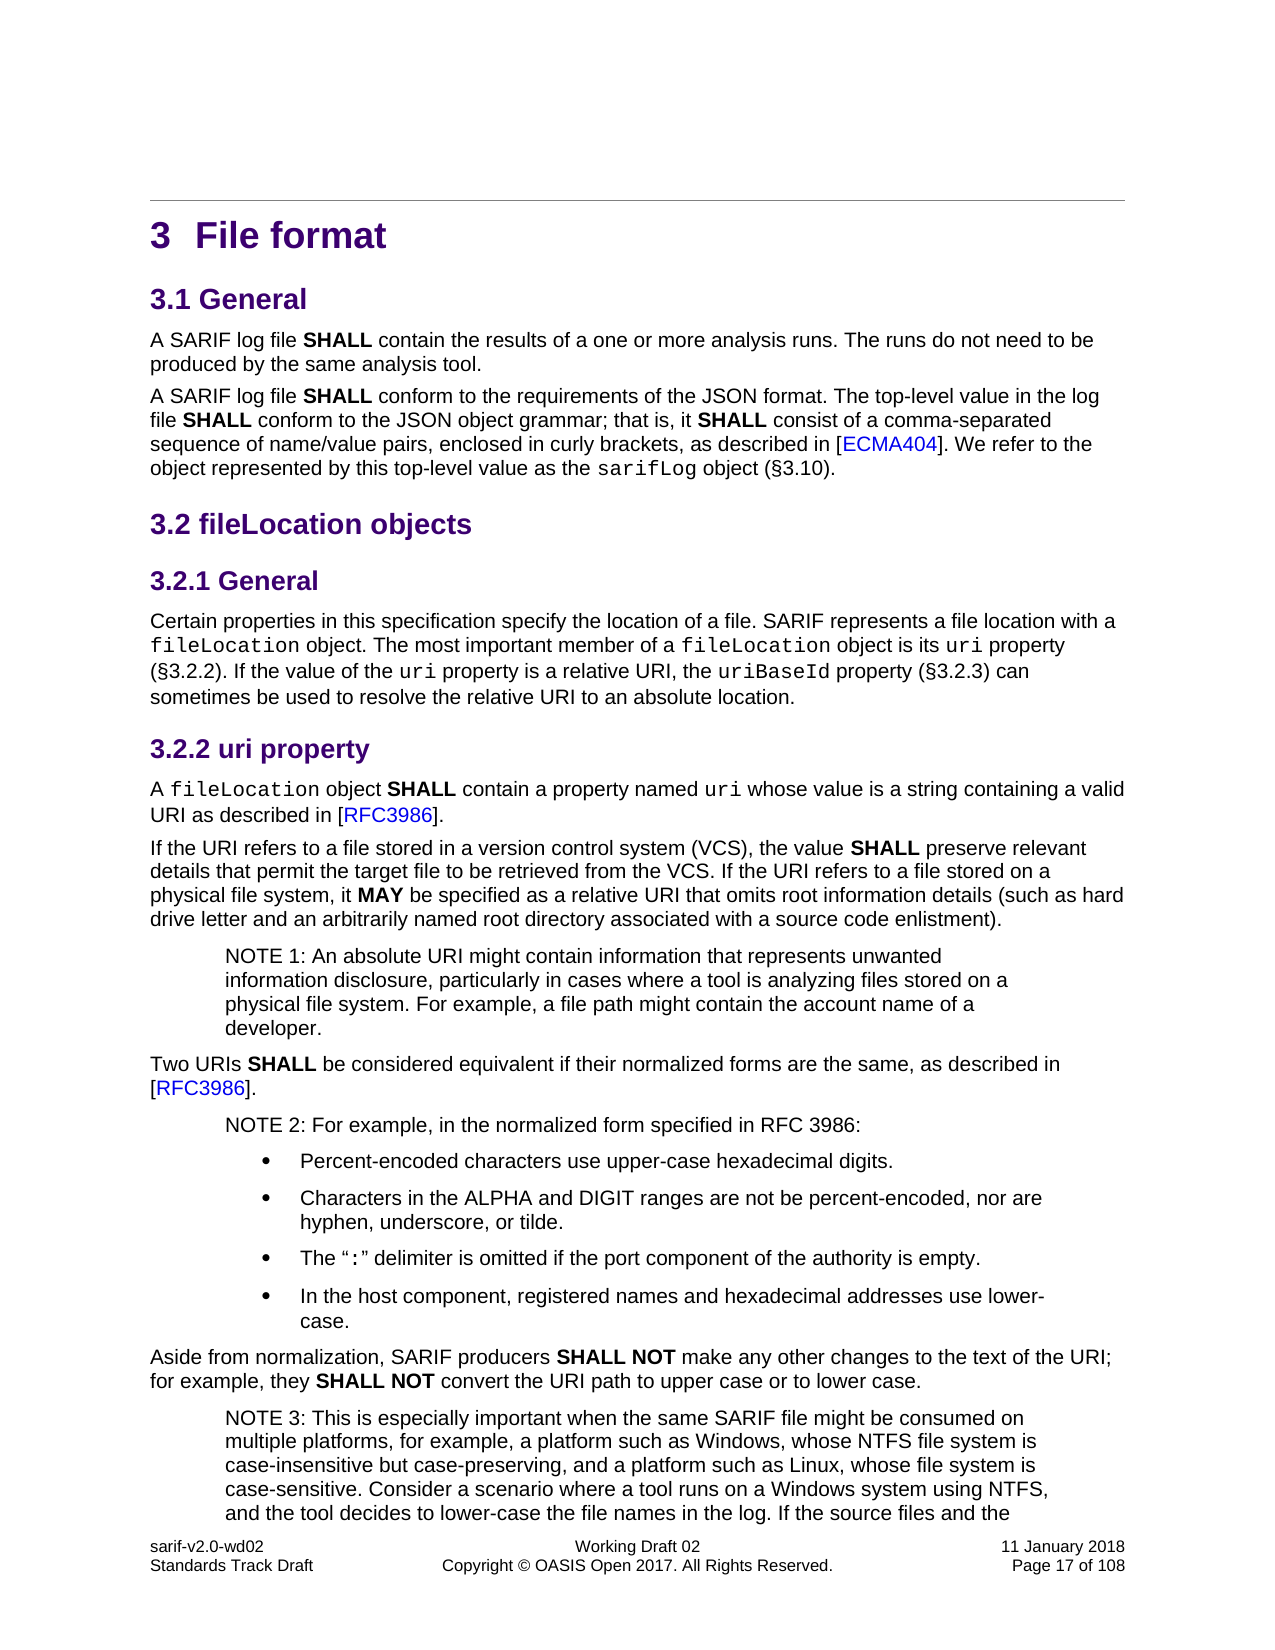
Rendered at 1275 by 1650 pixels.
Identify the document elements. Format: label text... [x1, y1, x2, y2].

text Aside from normalization, SARIF producers SHALL NOT make any other changes to the text of the URI; for example, they SHALL NOT convert the URI path to upper case or to lower case. [150, 1345, 1125, 1393]
list The “:” delimiter is omitted if the port component of the authority is empty. [262, 1246, 1050, 1272]
subtitle fileLocation objects [150, 507, 1125, 540]
text NOTE 1: An absolute URI might contain information that represents unwanted information disclosure, particularly in cases where a tool is analyzing files stored on a physical file system. For example, a file path might contain the account name of a developer. [225, 944, 1050, 1039]
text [225, 1405, 1050, 1525]
text A SARIF log file SHALL contain the results of a one or more analysis runs. The runs do not need to be produced by the same analysis tool. [150, 328, 1125, 376]
subtitle General [150, 565, 1125, 596]
text Two URIs SHALL be considered equivalent if their normalized forms are the same, as described in [RFC3986]. [150, 1052, 1125, 1100]
text If the URI refers to a file stored in a version control system (VCS), the value SHALL preserve relevant details that permit the target file to be retrieved from the VCS. If the URI refers to a file stored on a physical file system, it MAY be specified as a relative URI that omits root information details (such as hard drive letter and an arbitrarily named root directory associated with a source code enlistment). [150, 835, 1125, 931]
text A fileLocation object SHALL contain a property named uri whose value is a string containing a valid URI as described in [RFC3986]. [150, 777, 1125, 827]
text Certain properties in this specification specify the location of a file. SARIF represents a file location with a fileLocation object. The most important member of a fileLocation object is its uri property (§3.2.2). If the value of the uri property is a relative URI, the uriBaseId property (§3.2.3) can sometimes be used to resolve the relative URI to an absolute location. [150, 609, 1125, 708]
subtitle General [150, 282, 1125, 315]
list Percent-encoded characters use upper-case hexadecimal digits. [262, 1149, 1050, 1173]
text NOTE 2: For example, in the normalized form specified in RFC 3986: [225, 1112, 1050, 1136]
subtitle uri property [150, 733, 1125, 765]
text A SARIF log file SHALL conform to the requirements of the JSON format. The top-level value in the log file SHALL conform to the JSON object grammar; that is, it SHALL consist of a comma-separated sequence of name/value pairs, enclosed in curly brackets, as described in [ECMA404]. We refer to the object represented by this top-level value as the sarifLog object (§3.10). [150, 384, 1125, 482]
list In the host component, registered names and hexadecimal addresses use lower-case. [262, 1284, 1050, 1332]
subtitle File format [150, 201, 1125, 257]
list Characters in the ALPHA and DIGIT ranges are not be percent-encoded, nor are hyphen, underscore, or tilde. [262, 1186, 1050, 1233]
